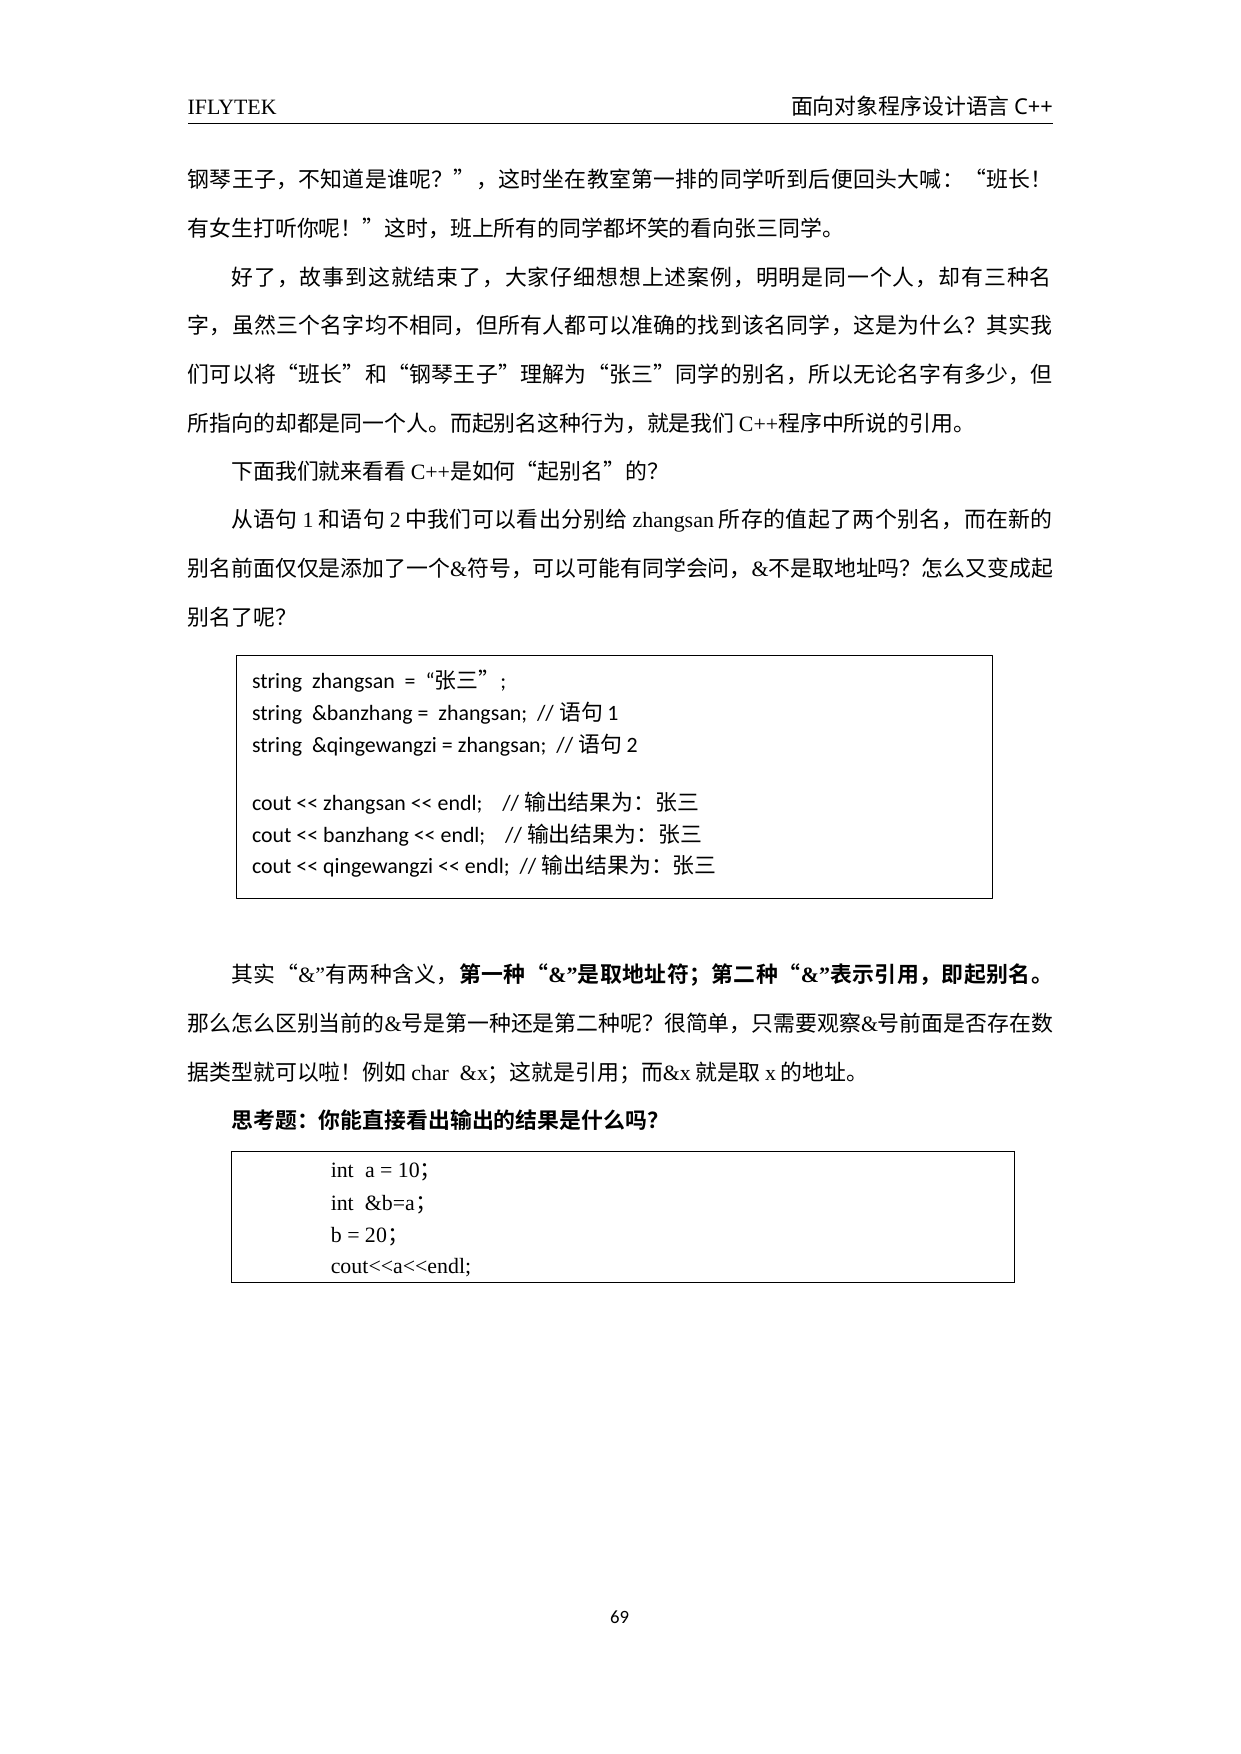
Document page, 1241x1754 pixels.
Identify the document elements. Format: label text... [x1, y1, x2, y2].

list 其实“&”有两种含义，第一种“&”是取地址符；第二种“&”表示引用，即起别名。那么怎么区别当前的&号是第一种还是第二种呢？很简单，只需要观察&号前面是否存在数据类型就可以啦！例如 char &x；这就是引用；而&x就是取x的地址。 [187, 648, 1053, 1087]
list 从语句1和语句2中我们可以看出分别给zhangsan所存的值起了两个别名，而在新的别名前面仅仅是添加了一个&符号，可以可能有同学会问，&不是取地址吗？怎么又变成起别名了呢？ [187, 502, 1053, 632]
list 好了，故事到这就结束了，大家仔细想想上述案例，明明是同一个人，却有三种名字，虽然三个名字均不相同，但所有人都可以准确的找到该名同学，这是为什么？其实我们可以将“班长”和“钢琴王子”理解为“张三”同学的别名，所以无论名字有多少，但所指向的却都是同一个人。而起别名这种行为，就是我们C++程序中所说的引用。 [187, 259, 1053, 438]
text 思考题：你能直接看出输出的结果是什么吗？ [187, 1102, 1053, 1135]
list 下面我们就来看看C++是如何“起别名”的？ [187, 454, 1053, 486]
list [187, 162, 1053, 243]
table_header int a = 10； int &b=a； b = 20； cout<<a<<endl; [232, 1152, 1014, 1282]
